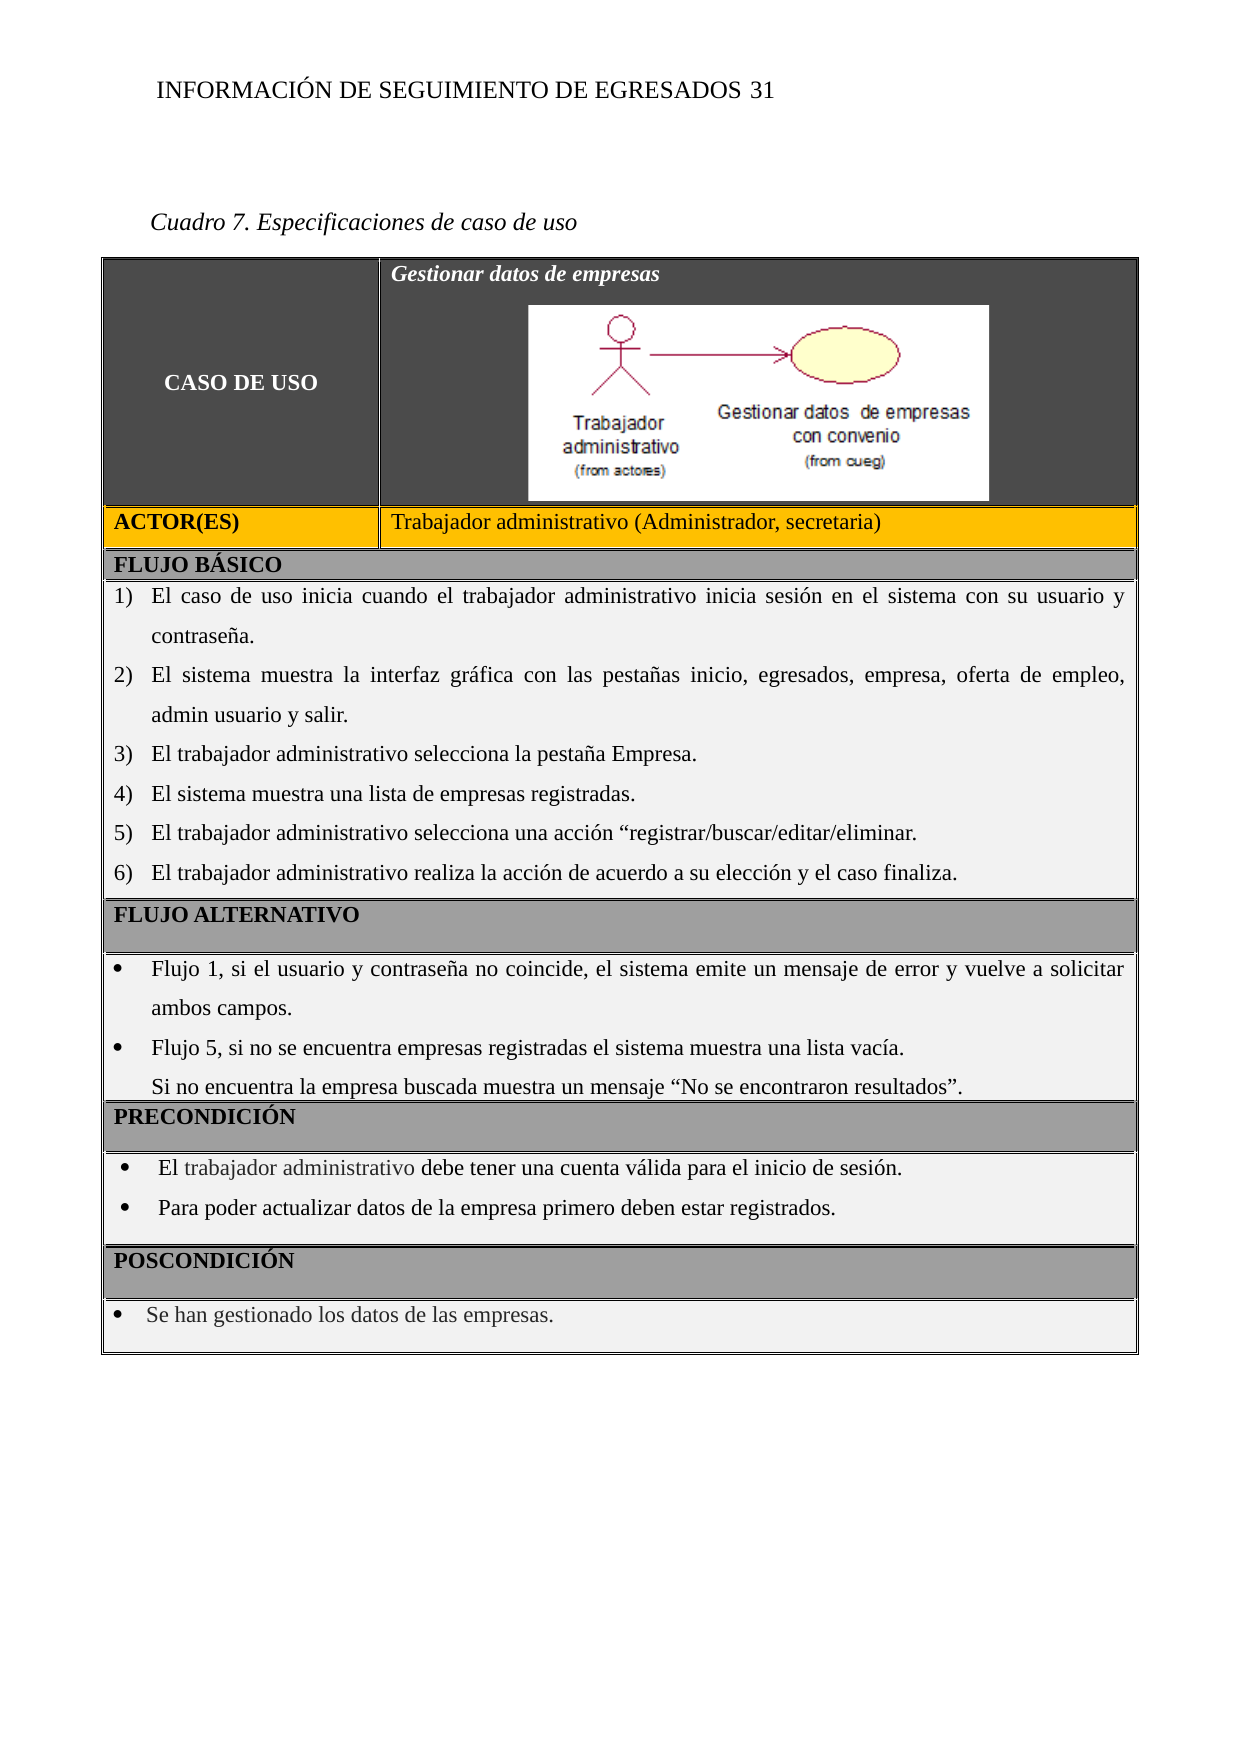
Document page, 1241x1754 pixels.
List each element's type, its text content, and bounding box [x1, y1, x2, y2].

table_cell ACTOR(ES) [104, 505, 378, 547]
table_header Gestionar datos de empresas [380, 260, 1136, 505]
table_cell Se han gestionado los datos de las empresas. [103, 1298, 1138, 1352]
table_cell PRECONDICIÓN [104, 1100, 1136, 1151]
table_header CASO DE USO [104, 260, 379, 505]
table_cell FLUJO ALTERNATIVO [103, 898, 1138, 952]
picture [528, 305, 990, 501]
table_cell El trabajador administrativo debe tener una cuenta válida para el inicio de sesión. Para poder actualizar datos de la empresa primero deben estar registrados. [103, 1151, 1138, 1244]
table_cell FLUJO BÁSICO [104, 548, 1136, 579]
table_cell POSCONDICIÓN [103, 1244, 1138, 1298]
table_cell Flujo 1, si el usuario y contraseña no coincide, el sistema emite un mensaje de error y vuelve a solicitar ambos campos. Flujo 5, si no se encuentra empresas registradas el sistema muestra una lista vacía. Si no encuentra la empresa buscada muestra un mensaje “No se encontraron resultados”. [104, 952, 1136, 1100]
text Cuadro 7. Especificaciones de caso de uso [150, 207, 1090, 236]
table_cell El caso de uso inicia cuando el trabajador administrativo inicia sesión en el sistema con su usuario y contraseña. El sistema muestra la interfaz gráfica con las pestañas inicio, egresados, empresa, oferta de empleo, admin usuario y salir. El trabajador administrativo selecciona la pestaña Empresa. El sistema muestra una lista de empresas registradas. El trabajador administrativo selecciona una acción “registrar/buscar/editar/eliminar. El trabajador administrativo realiza la acción de acuerdo a su elección y el caso finaliza. [103, 579, 1138, 898]
table_cell Trabajador administrativo (Administrador, secretaria) [381, 505, 1136, 547]
